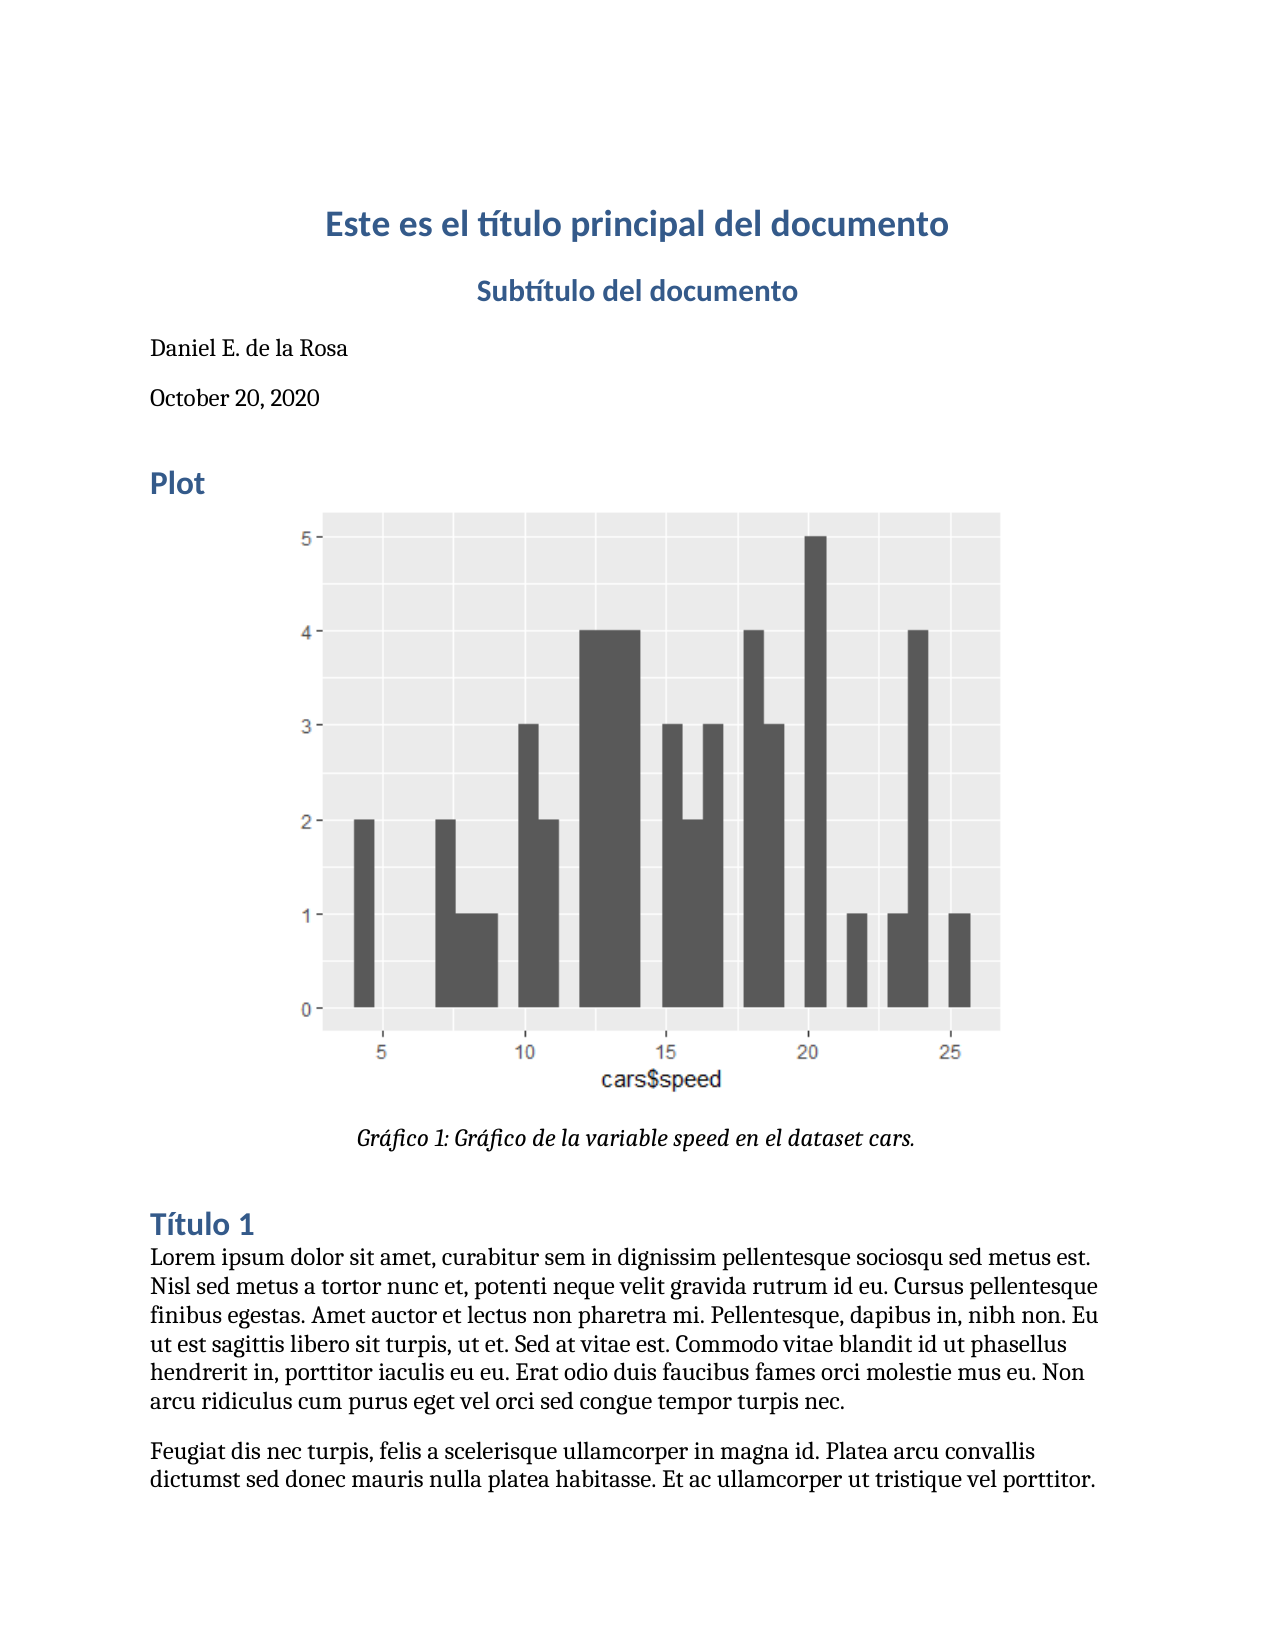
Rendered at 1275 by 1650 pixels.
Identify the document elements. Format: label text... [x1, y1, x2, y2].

text October 20, 2020 [150, 383, 1125, 412]
text Daniel E. de la Rosa [150, 334, 1125, 363]
title Este es el título principal del documento [150, 200, 1125, 246]
subtitle Plot [150, 462, 1125, 503]
subtitle Subtítulo del documento [150, 271, 1125, 309]
subtitle Título 1 [150, 1203, 1125, 1243]
picture [262, 503, 1013, 1103]
text Gráfico 1: Gráfico de la variable speed en el dataset cars. [150, 1124, 1125, 1153]
